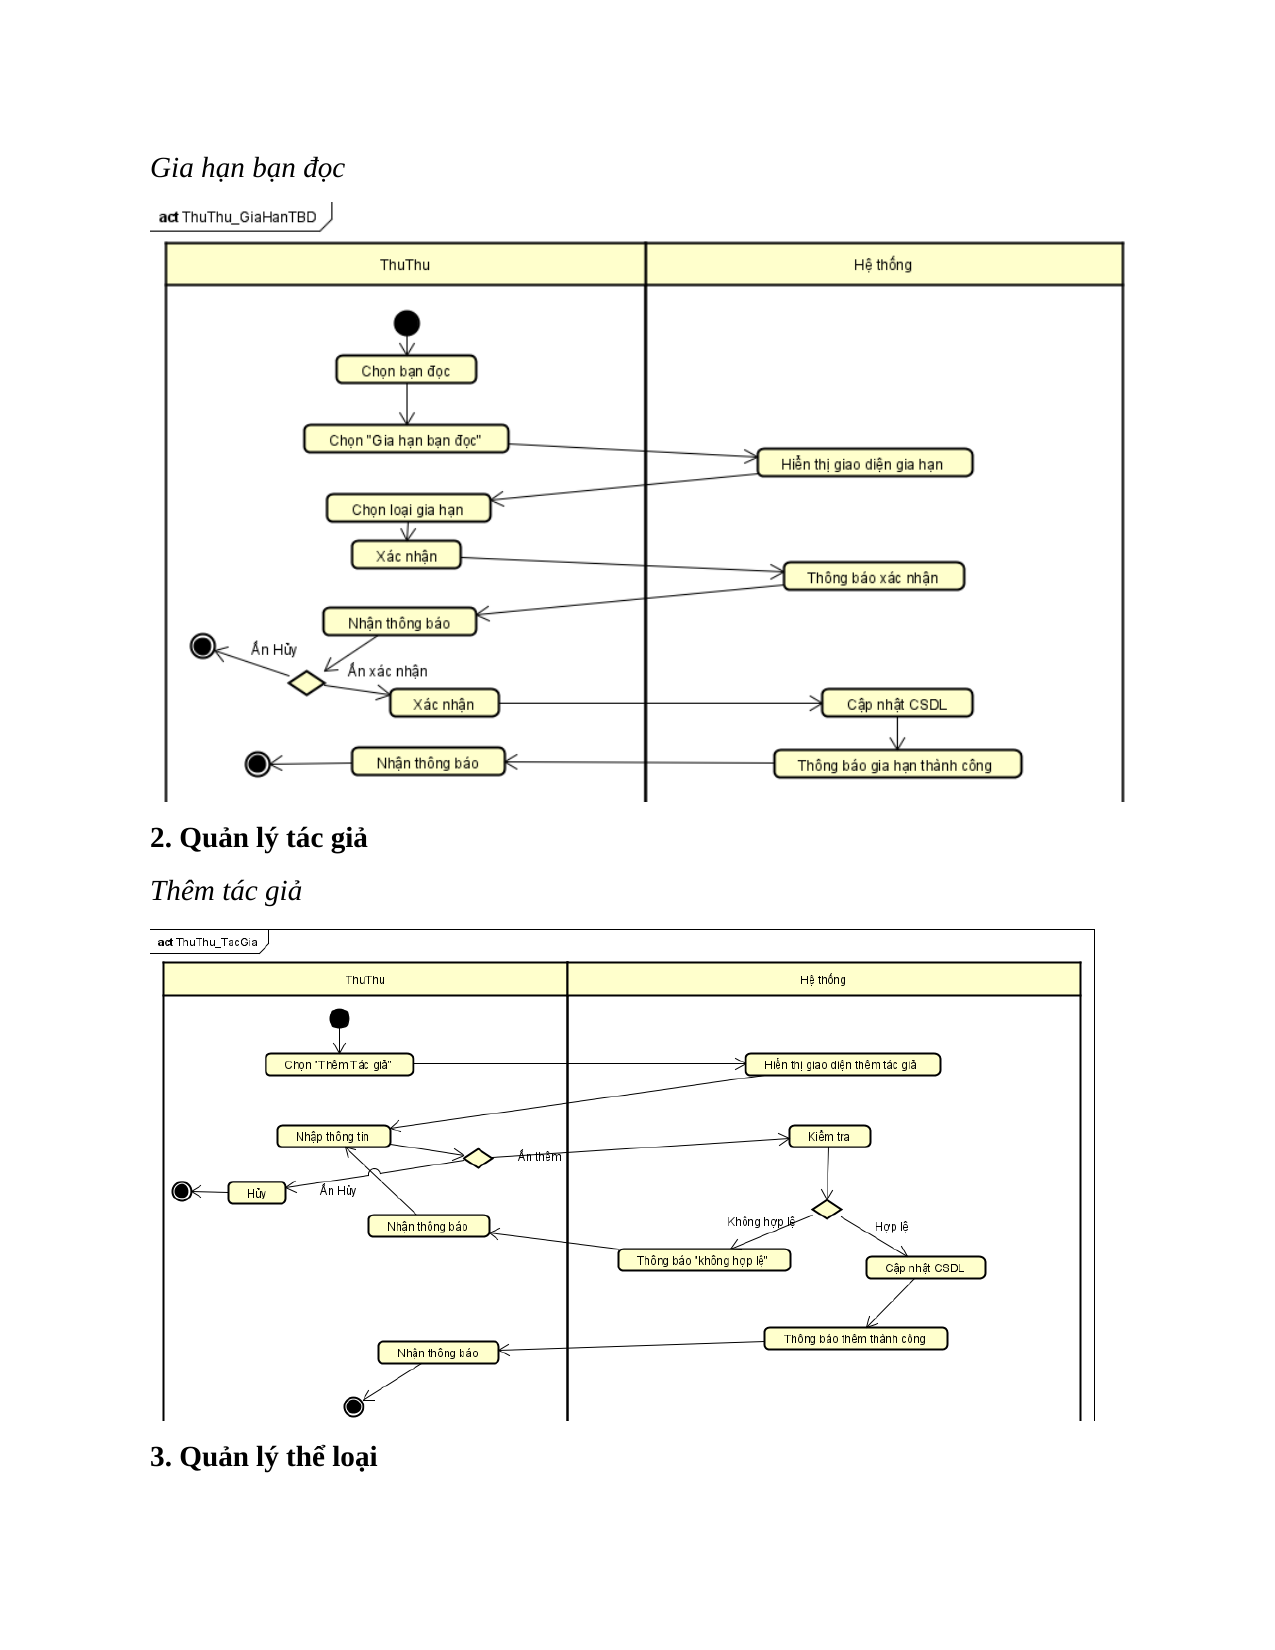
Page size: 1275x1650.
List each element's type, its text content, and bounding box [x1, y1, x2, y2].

text Thêm tác giả [150, 873, 1125, 906]
picture [150, 202, 1125, 802]
text 2. Quản lý tác giả [150, 820, 1125, 853]
picture [150, 925, 1108, 1421]
text Gia hạn bạn đọc [150, 150, 1125, 183]
text 3. Quản lý thể loại [150, 1439, 1125, 1473]
